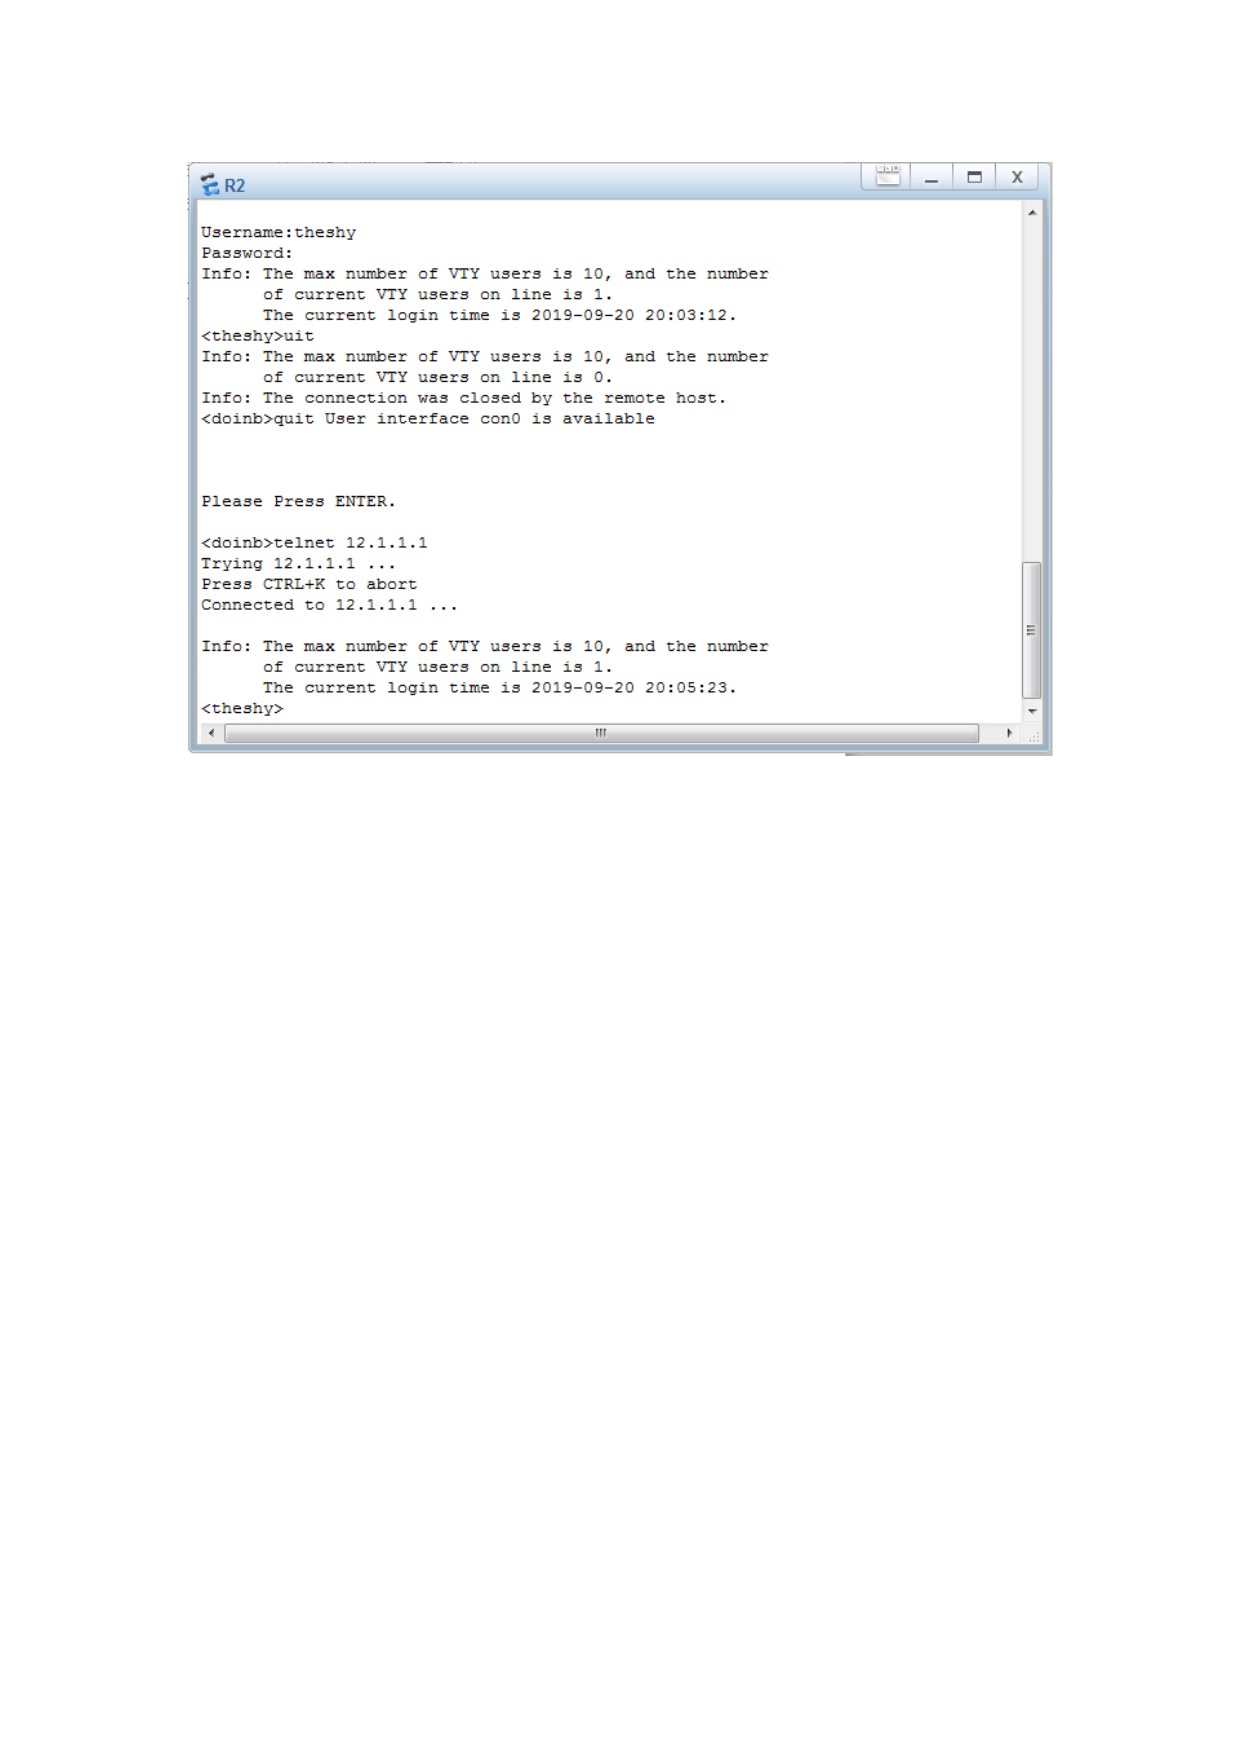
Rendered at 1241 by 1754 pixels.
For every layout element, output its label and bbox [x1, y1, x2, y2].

picture [187, 162, 1053, 756]
